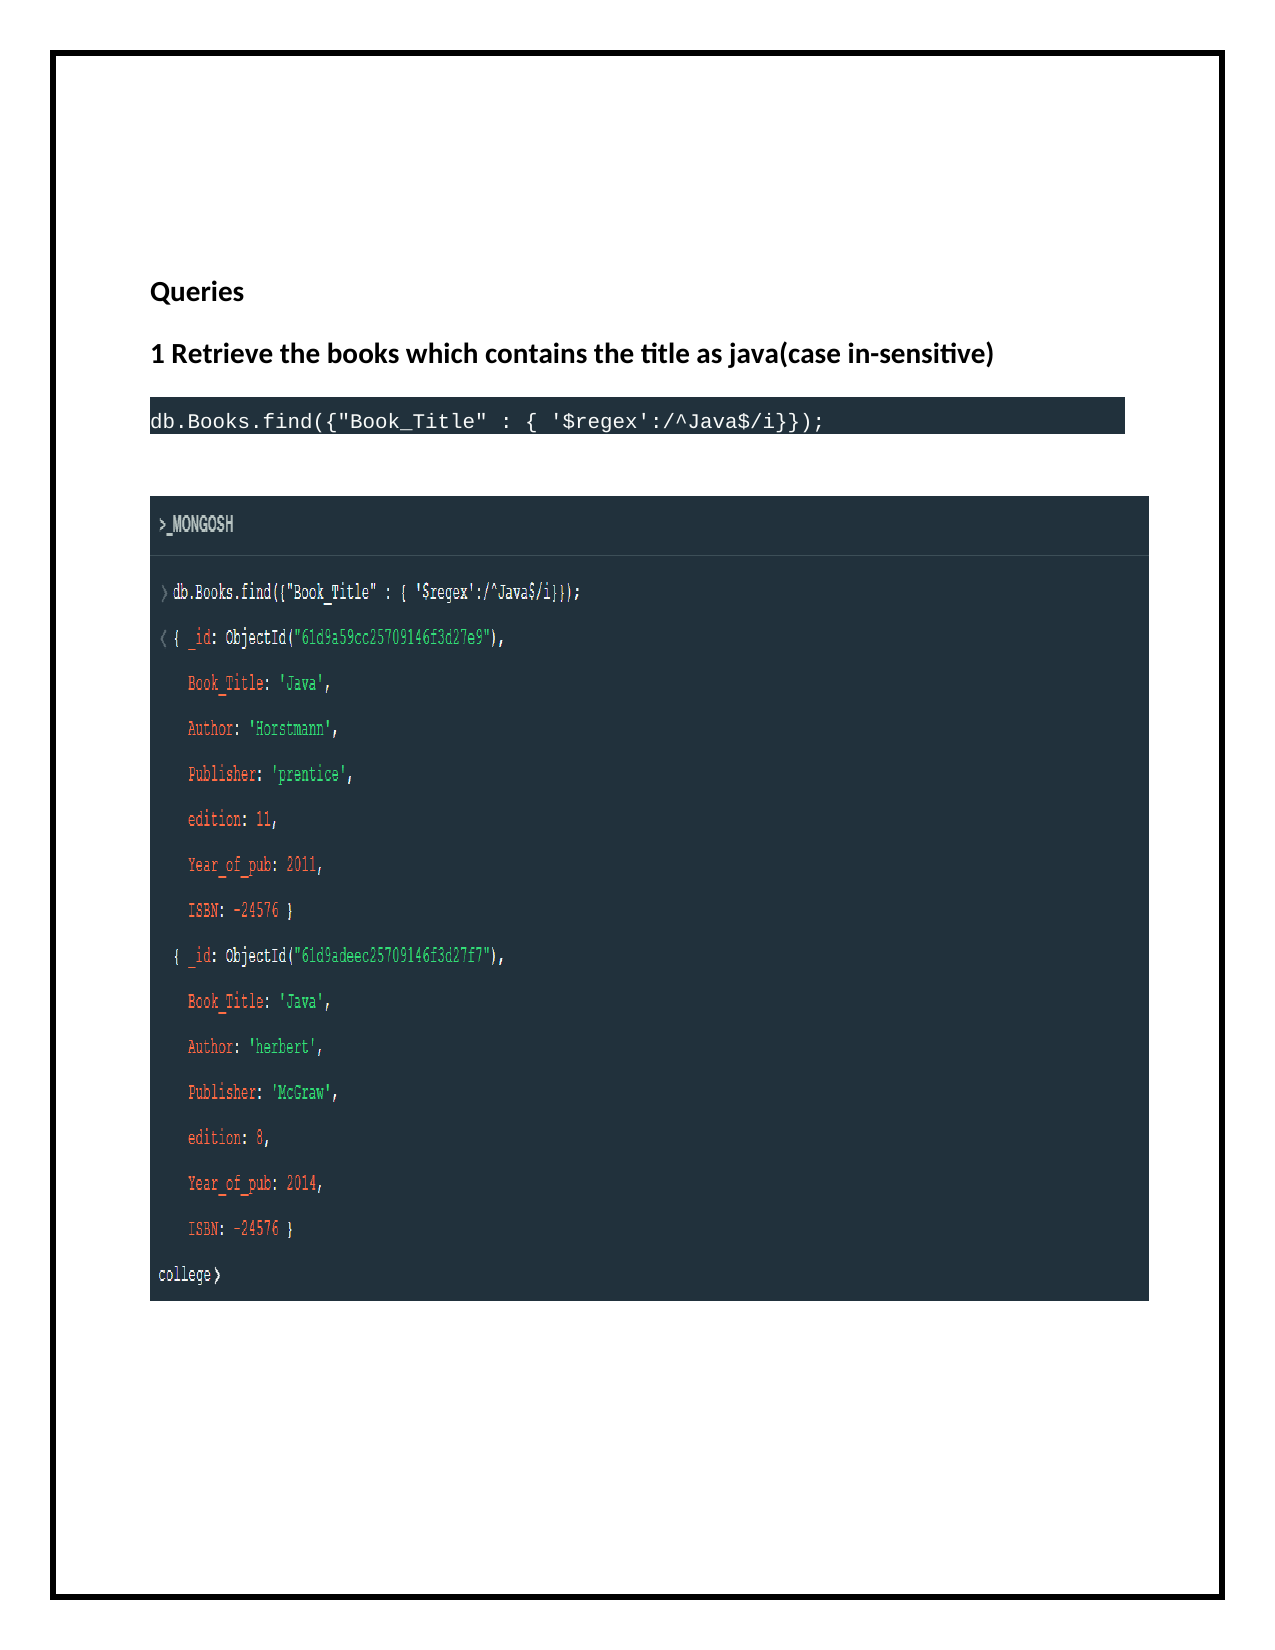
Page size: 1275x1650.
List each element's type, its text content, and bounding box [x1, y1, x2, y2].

picture [150, 496, 1149, 1301]
text db.Books.find({"Book_Title" : { '$regex':/^Java$/i}}); [150, 397, 1125, 434]
text Queries [150, 273, 1125, 309]
text 1 Retrieve the books which contains the title as java(case in-sensitive) [150, 335, 1125, 371]
